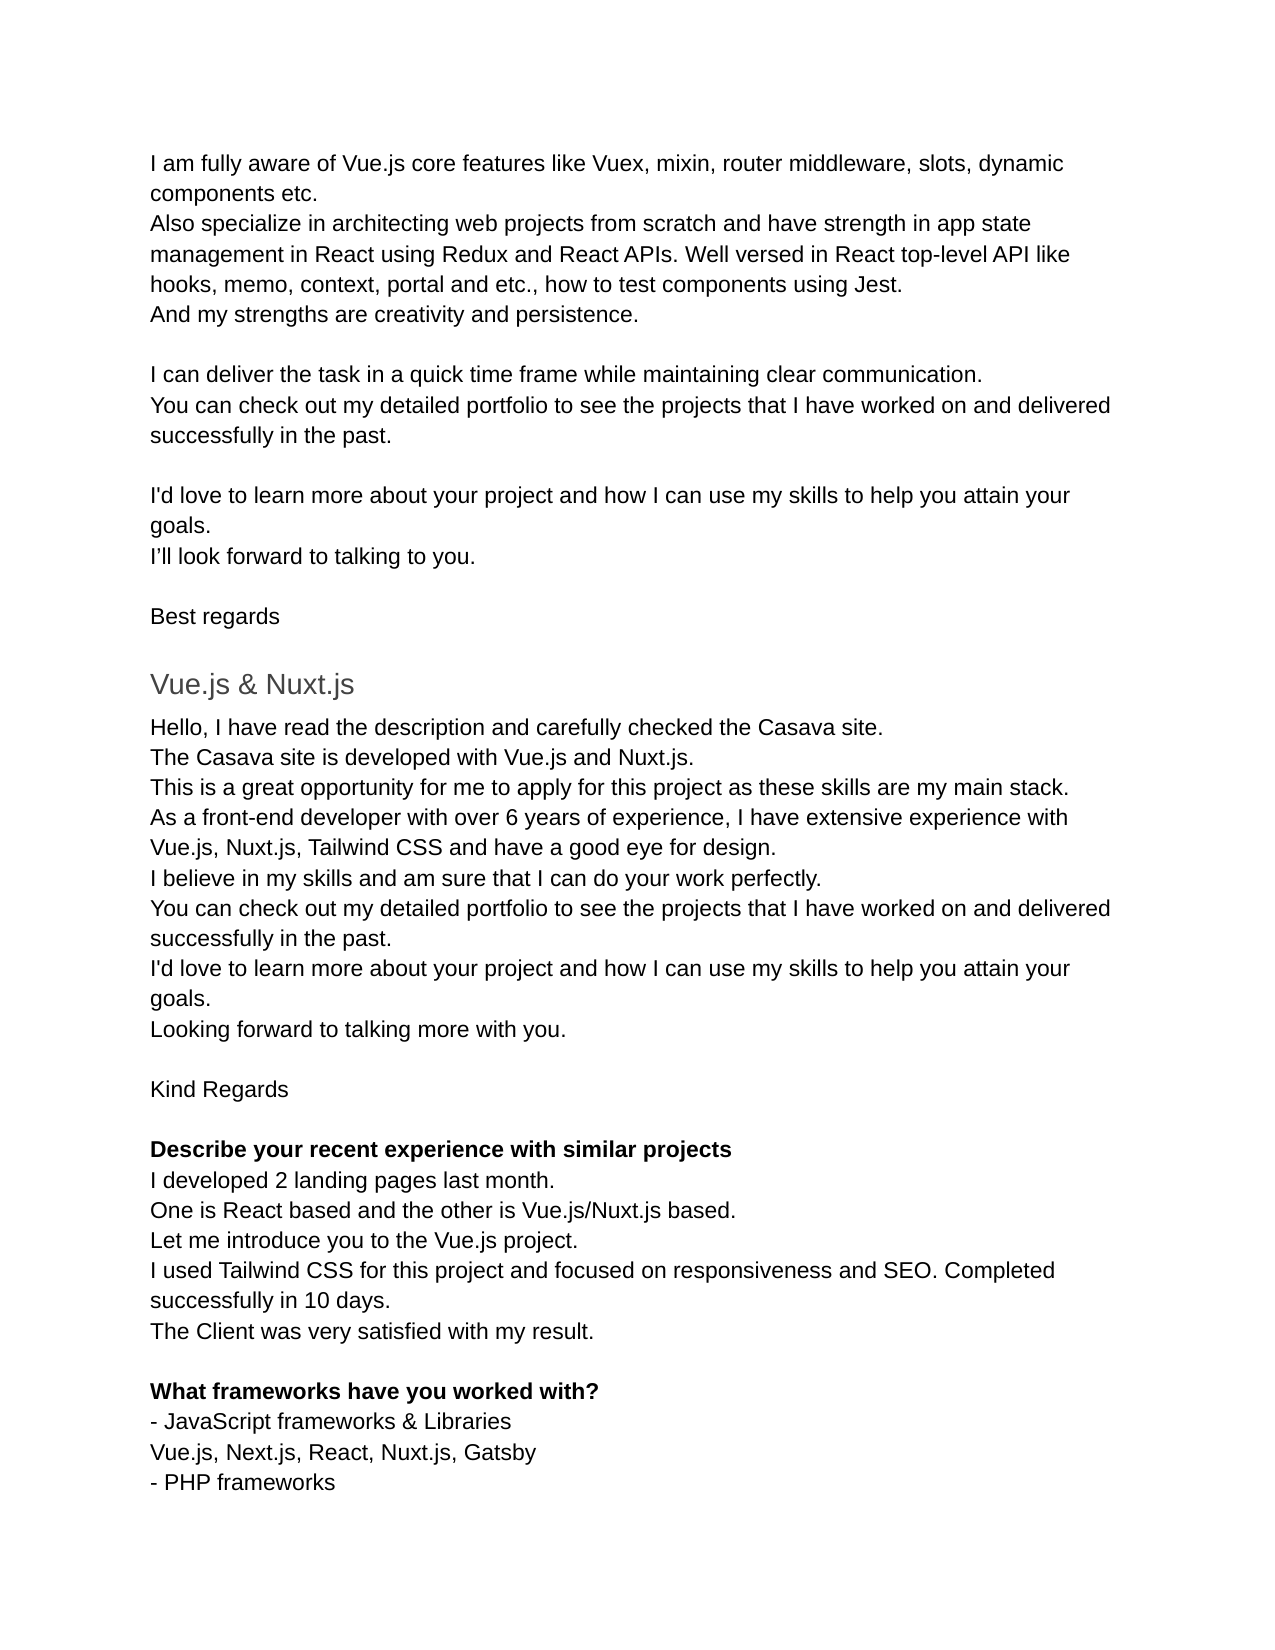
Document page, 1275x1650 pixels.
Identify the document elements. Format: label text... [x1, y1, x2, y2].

text The Client was very satisfied with my result. [150, 1318, 1125, 1344]
text Looking forward to talking more with you. [150, 1016, 1125, 1042]
text I used Tailwind CSS for this project and focused on responsiveness and SEO. Completed successfully in 10 days. [150, 1257, 1125, 1314]
text Also specialize in architecting web projects from scratch and have strength in app state management in React using Redux and React APIs. Well versed in React top-level API like hooks, memo, context, portal and etc., how to test components using Jest. [150, 210, 1125, 297]
text The Casava site is developed with Vue.js and Nuxt.js. [150, 744, 1125, 770]
text I'd love to learn more about your project and how I can use my skills to help you attain your goals. [150, 955, 1125, 1012]
text Describe your recent experience with similar projects [150, 1136, 1125, 1163]
text Vue.js & Nuxt.js [150, 667, 1125, 700]
text - JavaScript frameworks & Libraries [150, 1408, 1125, 1435]
text You can check out my detailed portfolio to see the projects that I have worked on and delivered successfully in the past. [150, 895, 1125, 951]
text And my strengths are creativity and persistence. [150, 301, 1125, 327]
text Best regards [150, 603, 1125, 629]
text I'd love to learn more about your project and how I can use my skills to help you attain your goals. [150, 482, 1125, 539]
text You can check out my detailed portfolio to see the projects that I have worked on and delivered successfully in the past. [150, 392, 1125, 448]
text Kind Regards [150, 1076, 1125, 1102]
text I can deliver the task in a quick time frame while maintaining clear communication. [150, 361, 1125, 388]
text Hello, I have read the description and carefully checked the Casava site. [150, 713, 1125, 740]
text I developed 2 landing pages last month. [150, 1167, 1125, 1193]
text As a front-end developer with over 6 years of experience, I have extensive experience with Vue.js, Nuxt.js, Tailwind CSS and have a good eye for design. [150, 804, 1125, 861]
text I believe in my skills and am sure that I can do your work perfectly. [150, 864, 1125, 891]
text This is a great opportunity for me to apply for this project as these skills are my main stack. [150, 774, 1125, 800]
text Vue.js, Next.js, React, Nuxt.js, Gatsby [150, 1438, 1125, 1465]
text Let me introduce you to the Vue.js project. [150, 1227, 1125, 1253]
text I’ll look forward to talking to you. [150, 543, 1125, 569]
text - PHP frameworks [150, 1469, 1125, 1495]
text One is React based and the other is Vue.js/Nuxt.js based. [150, 1197, 1125, 1223]
text I am fully aware of Vue.js core features like Vuex, mixin, router middleware, slots, dynamic components etc. [150, 150, 1125, 207]
text What frameworks have you worked with? [150, 1378, 1125, 1404]
